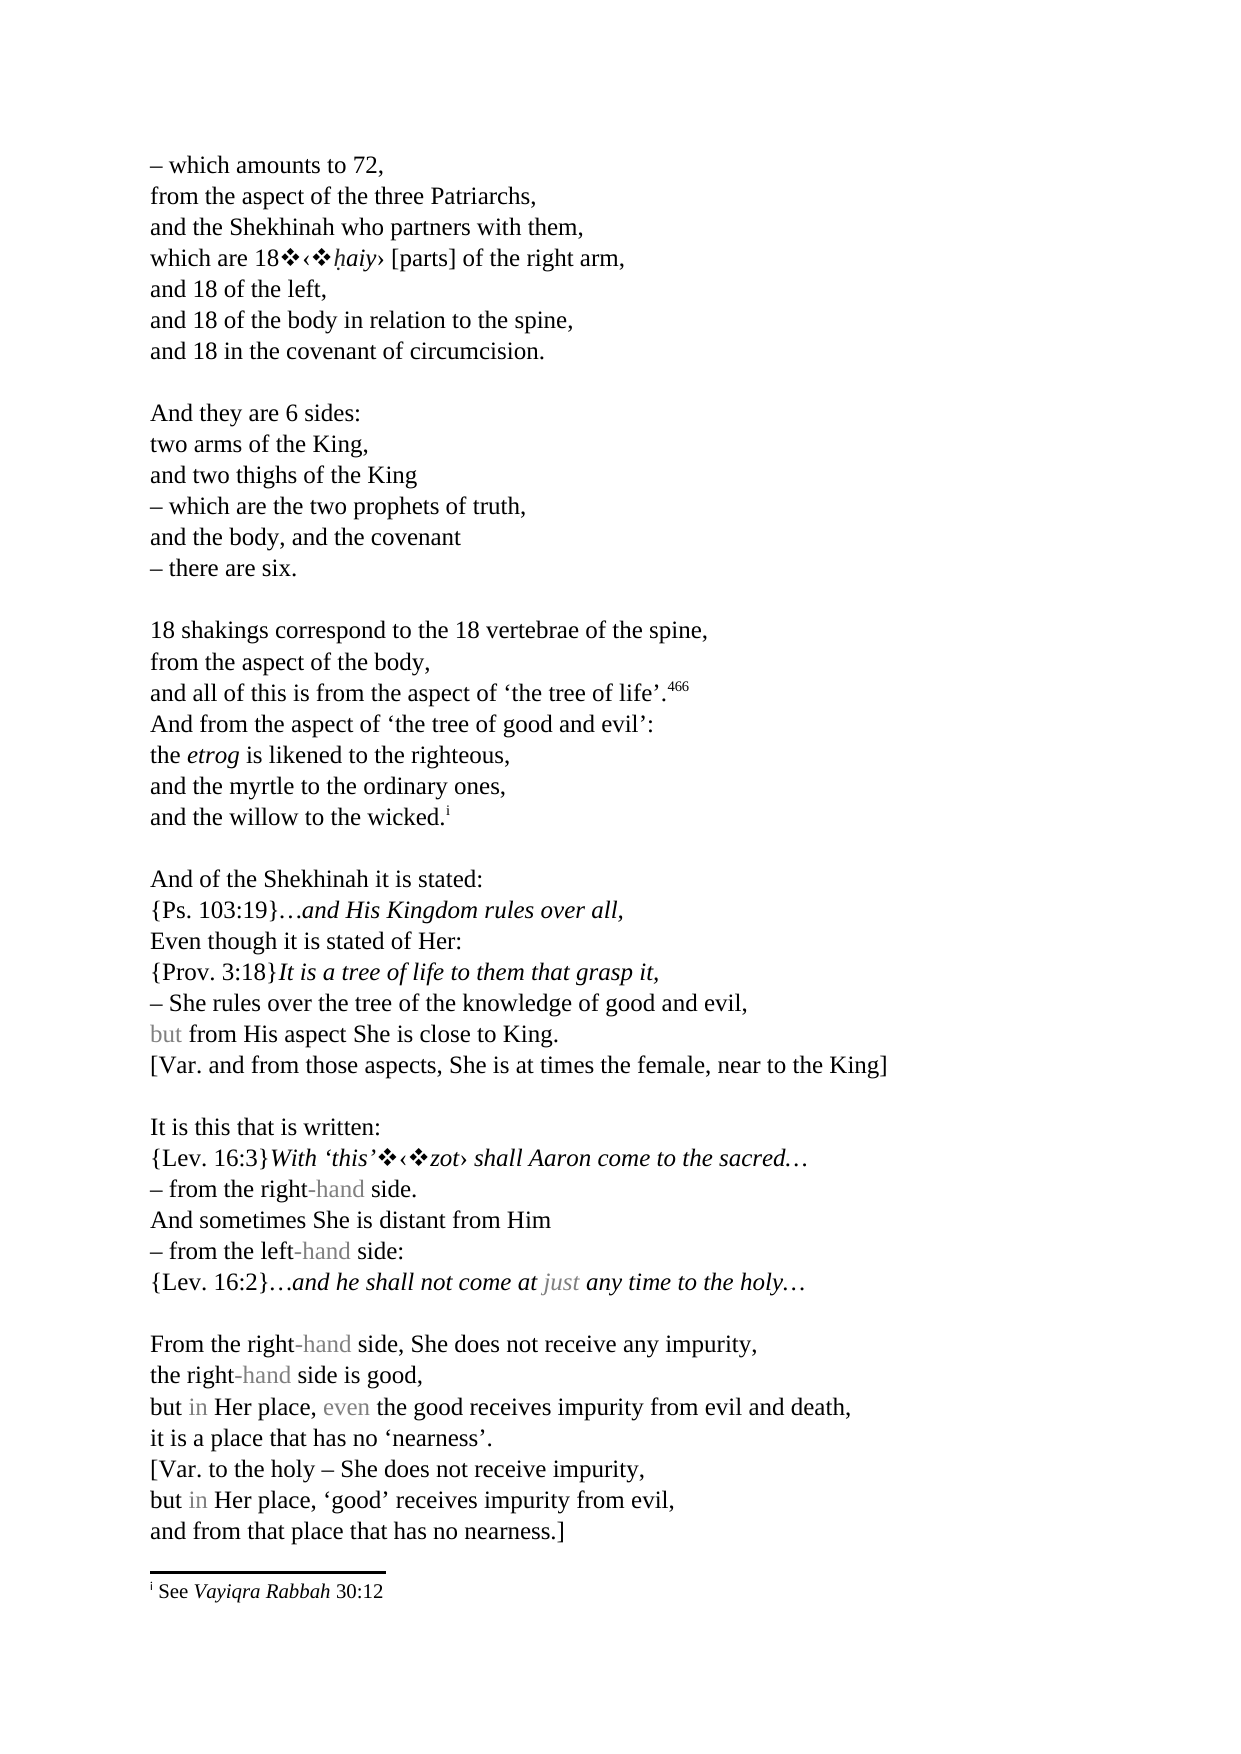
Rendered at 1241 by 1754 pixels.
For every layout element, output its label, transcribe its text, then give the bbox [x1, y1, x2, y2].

text And they are 6 sides: two arms of the King, and two thighs of the King – which are the two prophets of truth, and the body, and the covenant – there are six. [150, 398, 1090, 582]
text It is this that is written: {Lev. 16:3}With ‘this’‹zot› shall Aaron come to the sacred… – from the right-hand side. And sometimes She is distant from Him – from the left-hand side: {Lev. 16:2}…and he shall not come at just any time to the holy… [150, 1112, 1090, 1296]
text 18 shakings correspond to the 18 vertebrae of the spine, from the aspect of the body, and all of this is from the aspect of ‘the tree of life’. And from the aspect of ‘the tree of good and evil’: the etrog is likened to the righteous, and the myrtle to the ordinary ones, and the willow to the wicked. [150, 616, 1090, 831]
text And of the Shekhinah it is stated: {Ps. 103:19}…and His Kingdom rules over all, Even though it is stated of Her: {Prov. 3:18}It is a tree of life to them that grasp it, – She rules over the tree of the knowledge of good and evil, but from His aspect She is close to King. [Var. and from those aspects, She is at times the female, near to the King] [150, 864, 1090, 1079]
text From the right-hand side, She does not receive any impurity, the right-hand side is good, but in Her place, even the good receives impurity from evil and death, it is a place that has no ‘nearness’. [Var. to the holy – She does not receive impurity, but in Her place, ‘good’ receives impurity from evil, and from that place that has no nearness.] [150, 1329, 1090, 1544]
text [150, 150, 1090, 365]
